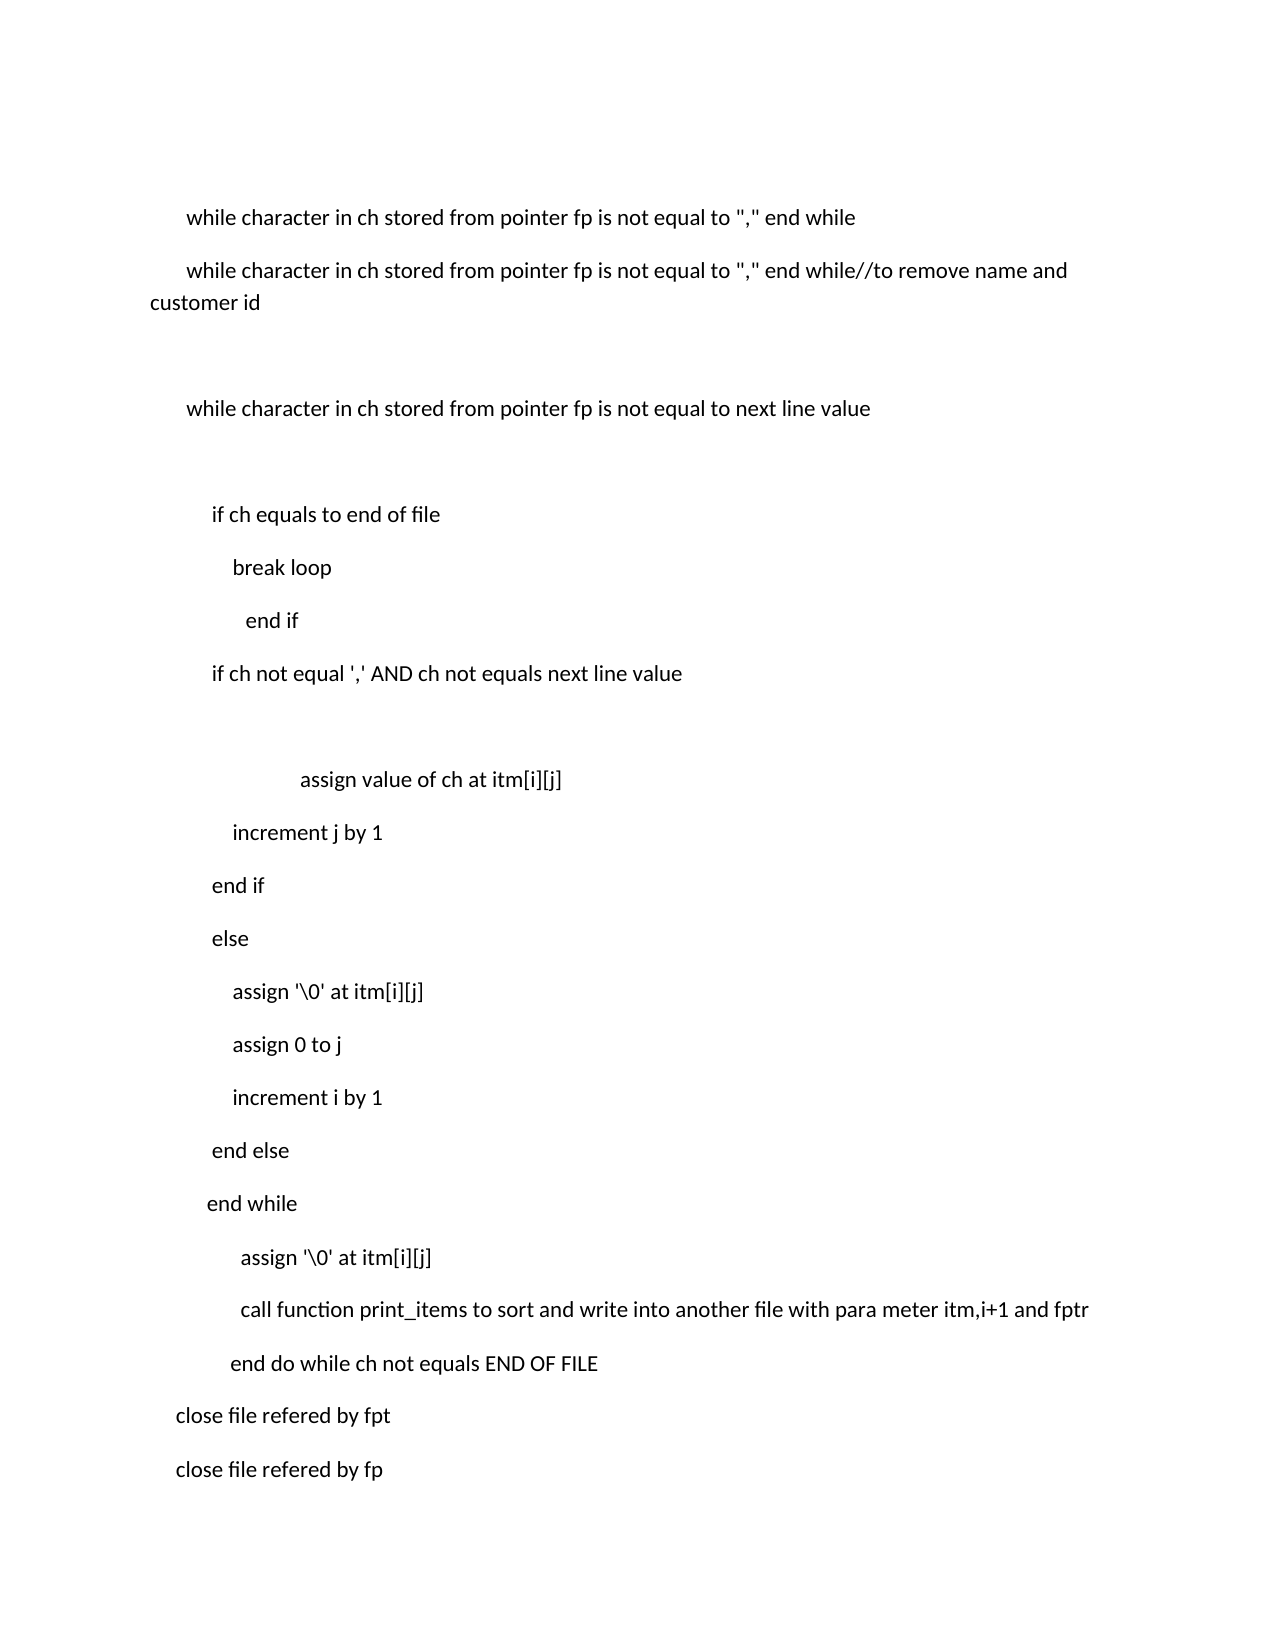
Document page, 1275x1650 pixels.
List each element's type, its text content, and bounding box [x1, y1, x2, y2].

text assign 0 to j [150, 1031, 1125, 1058]
text else [150, 924, 1125, 952]
text if ch equals to end of file [150, 500, 1125, 528]
text while character in ch stored from pointer fp is not equal to "," end while [150, 203, 1125, 231]
text assign value of ch at itm[i][j] [150, 765, 1125, 793]
text end if [150, 606, 1125, 634]
text increment j by 1 [150, 818, 1125, 846]
text close file refered by fpt [150, 1402, 1125, 1430]
text while character in ch stored from pointer fp is not equal to "," end while//to remove name and customer id [150, 256, 1125, 316]
text end if [150, 871, 1125, 899]
text while character in ch stored from pointer fp is not equal to next line value [150, 394, 1125, 422]
text if ch not equal ',' AND ch not equals next line value [150, 659, 1125, 687]
text end while [150, 1189, 1125, 1218]
text break loop [150, 553, 1125, 581]
text call function print_items to sort and write into another file with para meter itm,i+1 and fptr [150, 1296, 1125, 1324]
text end do while ch not equals END OF FILE [150, 1349, 1125, 1377]
text end else [150, 1137, 1125, 1164]
text assign '\0' at itm[i][j] [150, 1243, 1125, 1271]
text assign '\0' at itm[i][j] [150, 977, 1125, 1006]
text increment i by 1 [150, 1083, 1125, 1112]
text close file refered by fp [150, 1455, 1125, 1483]
